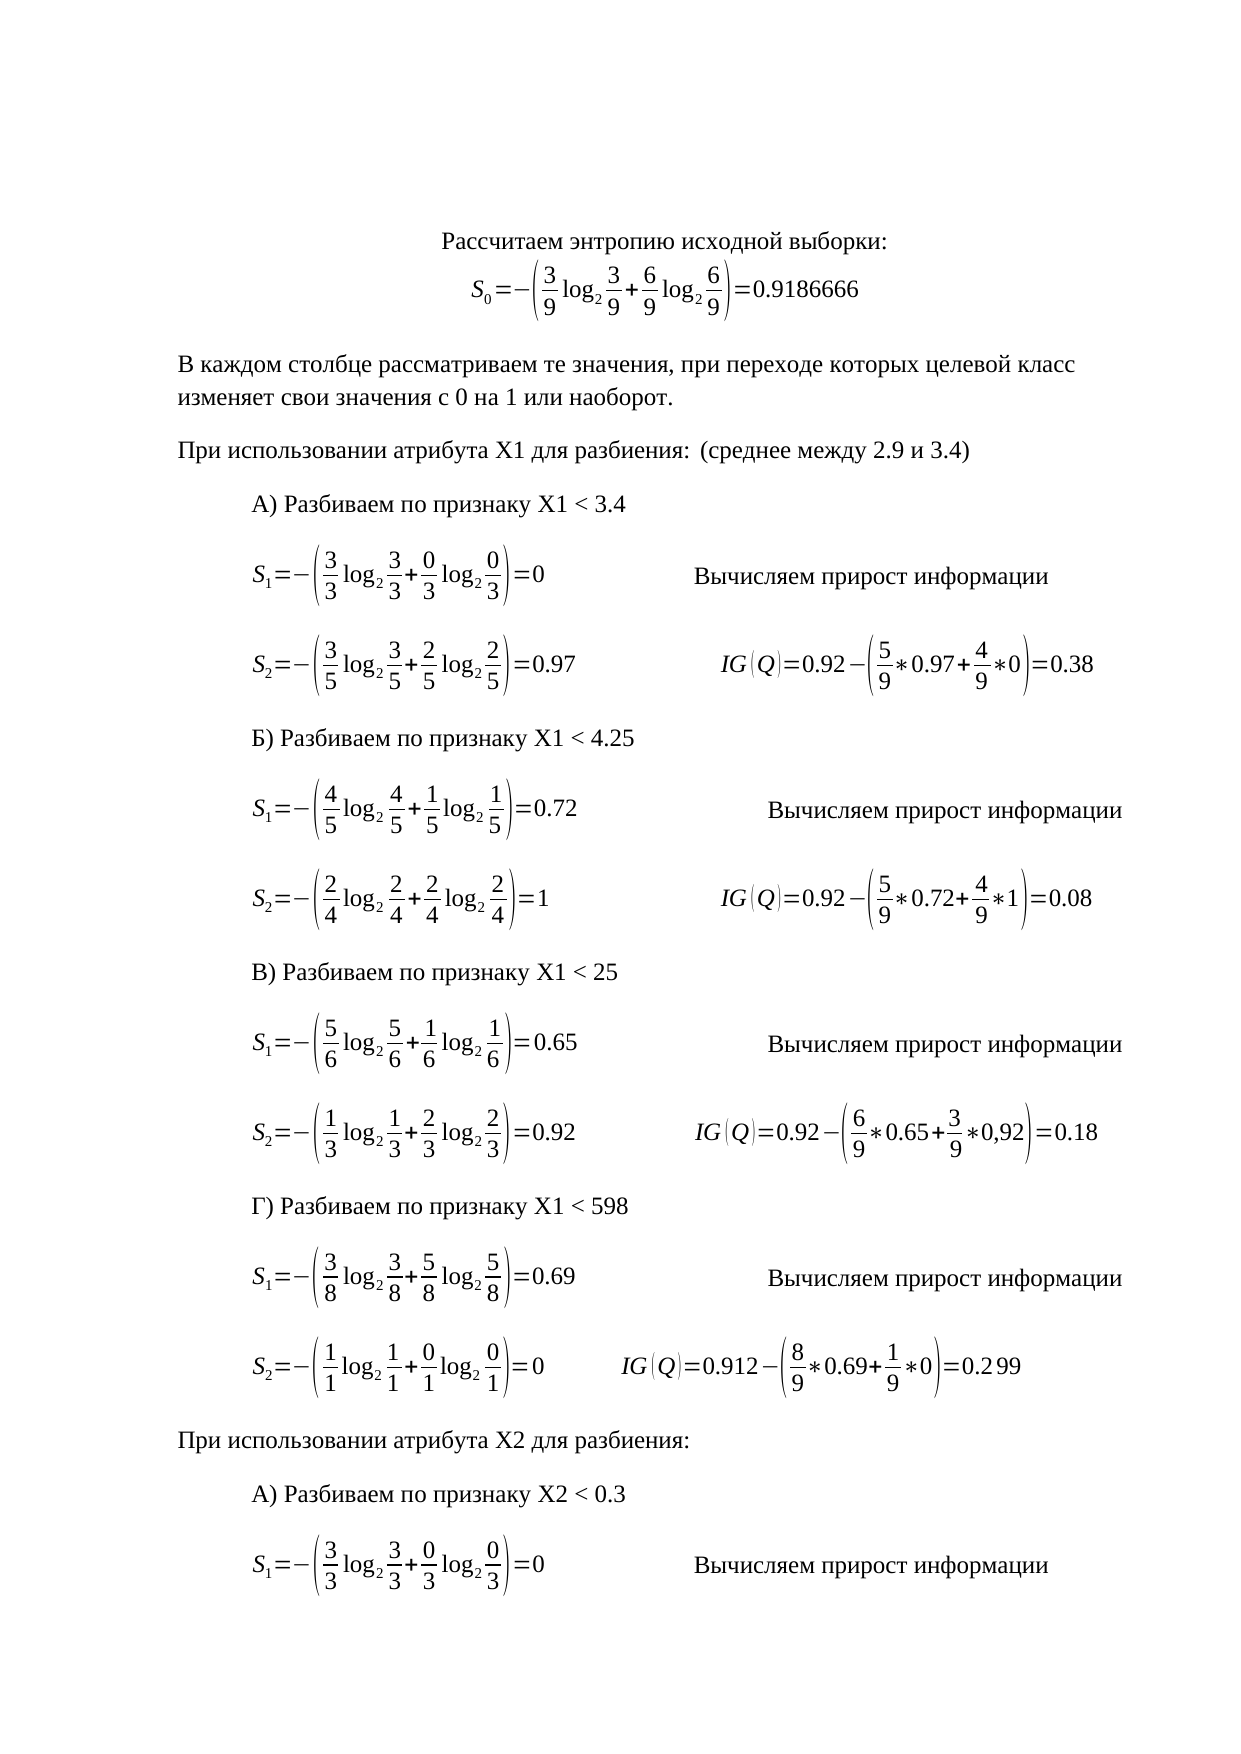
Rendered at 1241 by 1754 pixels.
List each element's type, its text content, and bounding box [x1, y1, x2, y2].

text В каждом столбце рассматриваем те значения, при переходе которых целевой класс изменяет свои значения с 0 на 1 или наоборот. [177, 349, 1152, 411]
text Рассчитаем энтропию исходной выборки: [177, 226, 1152, 324]
text Вычисляем прирост информации [177, 1011, 1152, 1076]
text В) Разбиваем по признаку X1 < 25 [251, 957, 1152, 986]
text А) Разбиваем по признаку X1 < 3.4 [251, 489, 1152, 518]
text Вычисляем прирост информации [177, 1533, 1152, 1598]
text Б) Разбиваем по признаку X1 < 4.25 [251, 723, 1152, 752]
text Вычисляем прирост информации [177, 543, 1152, 608]
text При использовании атрибута X1 для разбиения: (среднее между 2.9 и 3.4) [177, 436, 1152, 464]
text Вычисляем прирост информации [251, 1245, 1152, 1310]
text Г) Разбиваем по признаку X1 < 598 [251, 1191, 1152, 1220]
text При использовании атрибута X2 для разбиения: [177, 1425, 1152, 1454]
text А) Разбиваем по признаку X2 < 0.3 [251, 1479, 1152, 1508]
text Вычисляем прирост информации [177, 777, 1152, 842]
